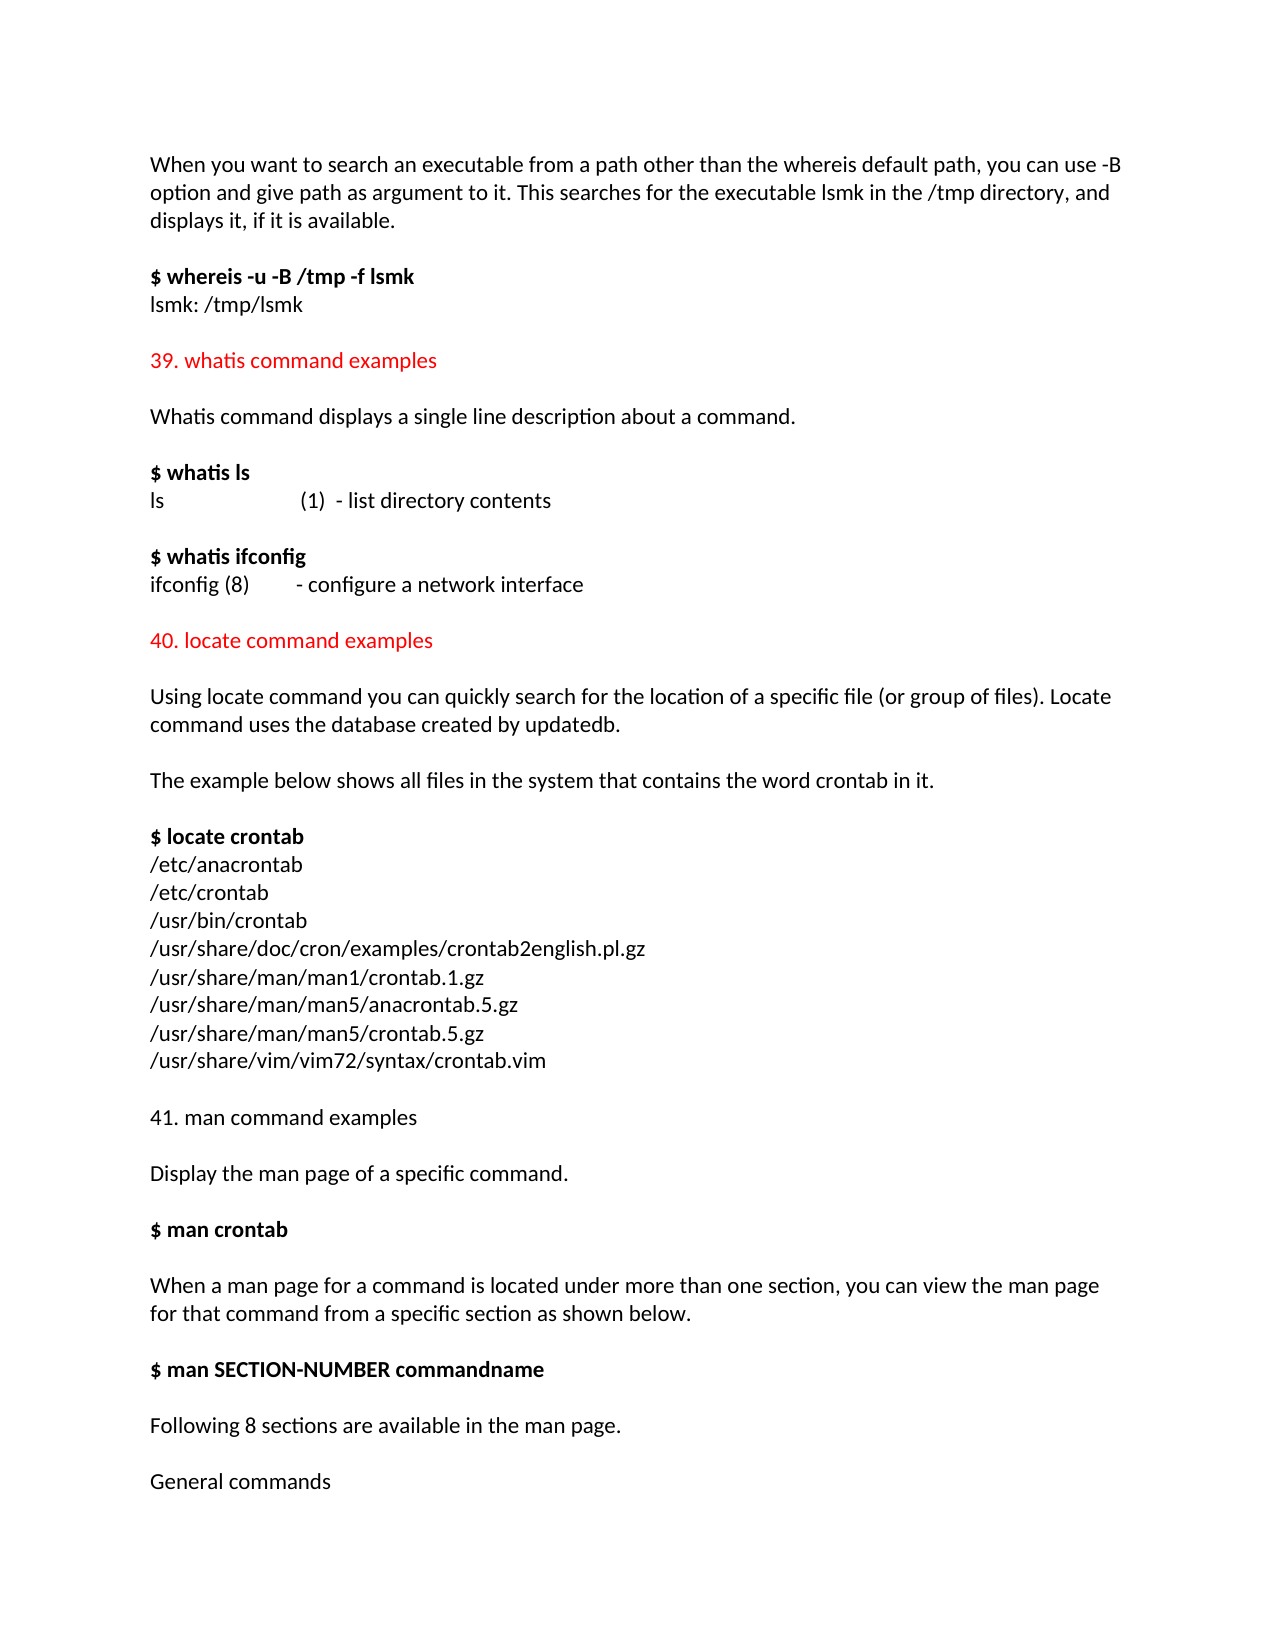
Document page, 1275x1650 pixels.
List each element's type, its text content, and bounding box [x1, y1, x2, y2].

text lsmk: /tmp/lsmk [150, 290, 1125, 318]
text /usr/bin/crontab [150, 907, 1125, 934]
text General commands [150, 1467, 1125, 1495]
text $ whereis -u -B /tmp -f lsmk [150, 262, 1125, 290]
text 40. locate command examples [150, 626, 1125, 654]
text $ whatis ls [150, 458, 1125, 486]
text When a man page for a command is located under more than one section, you can view the man page for that command from a specific section as shown below. [150, 1271, 1125, 1327]
text /usr/share/man/man5/crontab.5.gz [150, 1019, 1125, 1047]
text Following 8 sections are available in the man page. [150, 1411, 1125, 1439]
text Using locate command you can quickly search for the location of a specific file (or group of files). Locate command uses the database created by updatedb. [150, 682, 1125, 738]
text /usr/share/man/man5/anacrontab.5.gz [150, 991, 1125, 1019]
text $ whatis ifconfig [150, 542, 1125, 570]
text When you want to search an executable from a path other than the whereis default path, you can use -B option and give path as argument to it. This searches for the executable lsmk in the /tmp directory, and displays it, if it is available. [150, 150, 1125, 234]
text /usr/share/vim/vim72/syntax/crontab.vim [150, 1047, 1125, 1075]
text ifconfig (8) - configure a network interface [150, 570, 1125, 598]
text $ locate crontab [150, 822, 1125, 851]
text The example below shows all files in the system that contains the word crontab in it. [150, 766, 1125, 794]
text /etc/anacrontab [150, 851, 1125, 878]
text $ man crontab [150, 1215, 1125, 1243]
text Display the man page of a specific command. [150, 1159, 1125, 1187]
text /etc/crontab [150, 878, 1125, 907]
text /usr/share/doc/cron/examples/crontab2english.pl.gz [150, 934, 1125, 963]
text Whatis command displays a single line description about a command. [150, 402, 1125, 430]
text 39. whatis command examples [150, 346, 1125, 374]
text 41. man command examples [150, 1103, 1125, 1131]
text ls (1) - list directory contents [150, 486, 1125, 514]
text $ man SECTION-NUMBER commandname [150, 1355, 1125, 1383]
text /usr/share/man/man1/crontab.1.gz [150, 963, 1125, 991]
